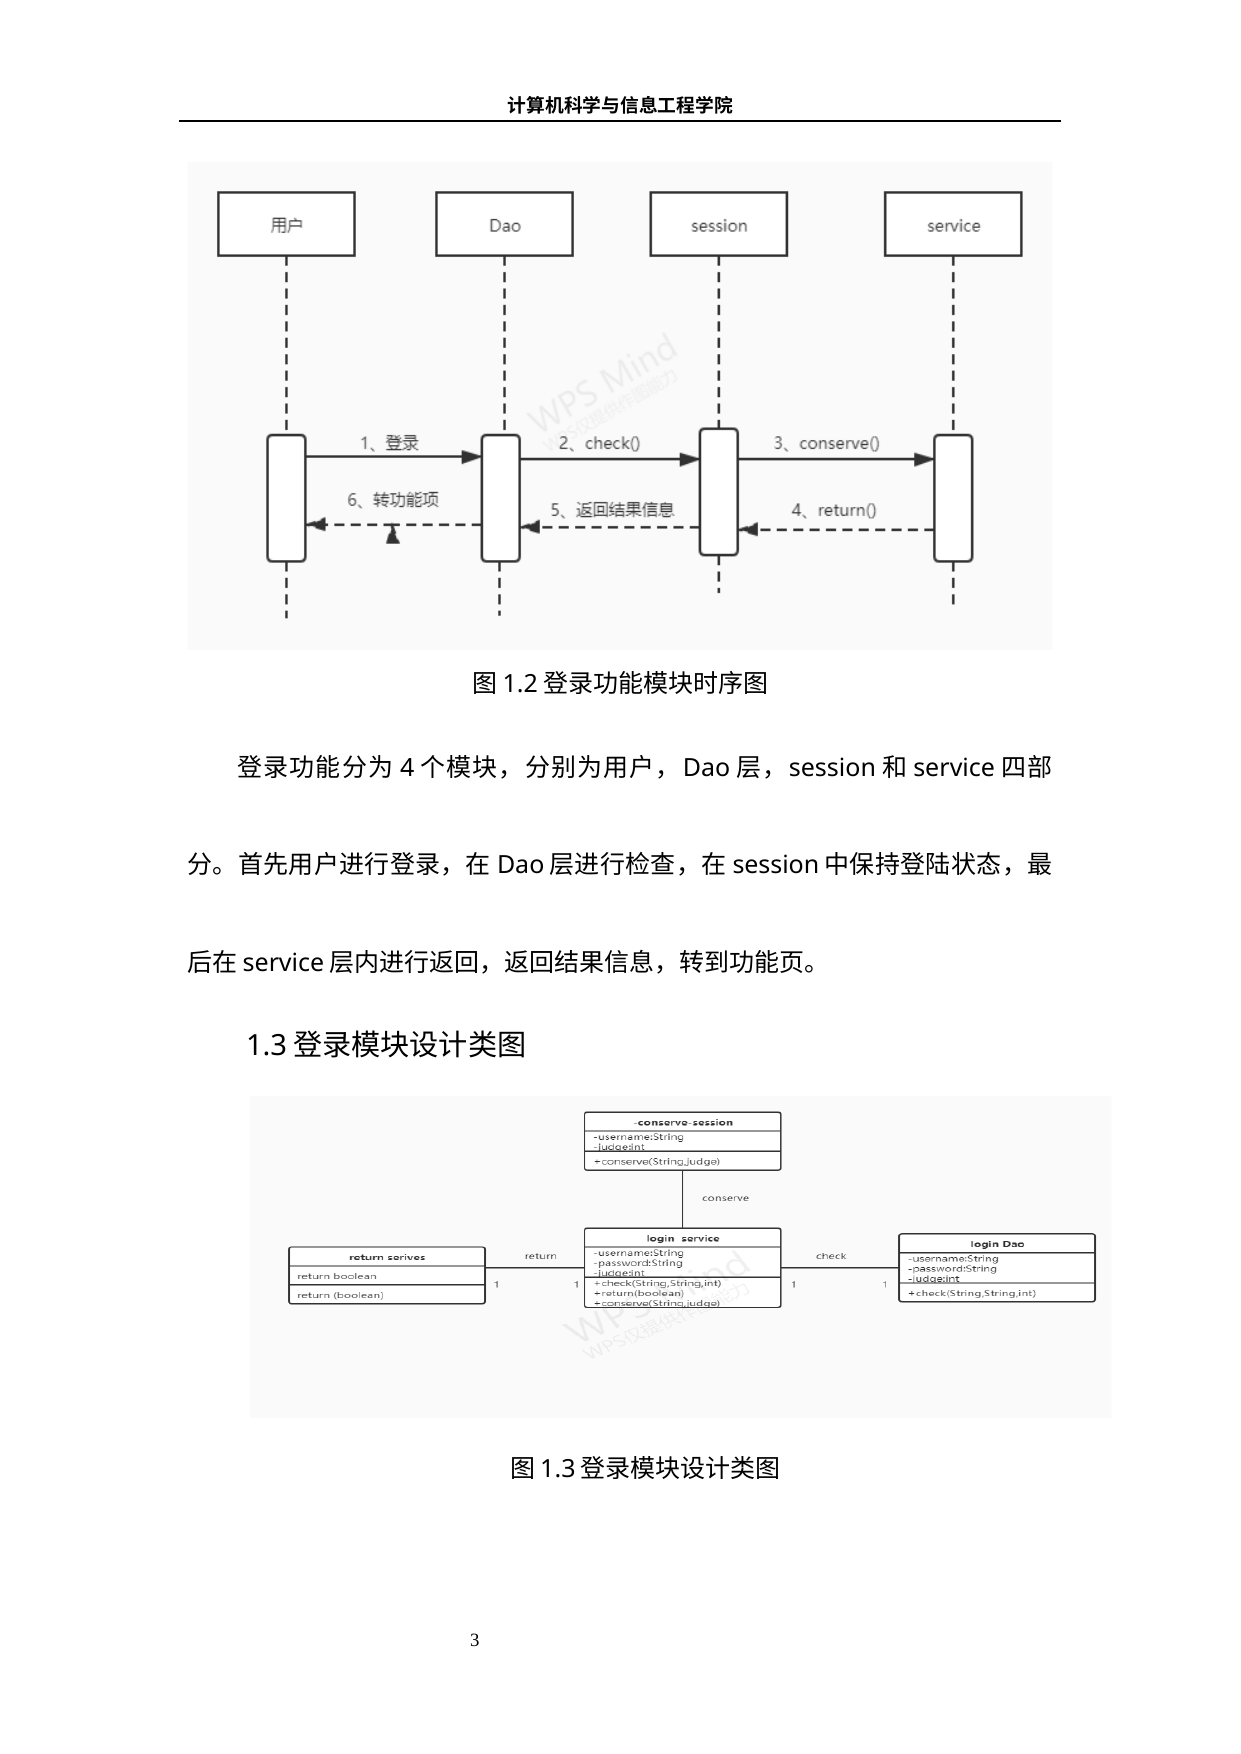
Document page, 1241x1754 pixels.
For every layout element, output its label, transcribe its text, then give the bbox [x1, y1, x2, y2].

text 登录功能分为4个模块，分别为用户，Dao层，session和service四部分。首先用户进行登录，在Dao层进行检查，在session中保持登陆状态，最后在service层内进行返回，返回结果信息，转到功能页。 [187, 733, 1053, 993]
picture [250, 1096, 1112, 1418]
text 图1.2登录功能模块时序图 [187, 650, 1053, 714]
picture [187, 162, 1053, 650]
text 1.3登录模块设计类图 [187, 1011, 1053, 1076]
text 图1.3登录模块设计类图 [187, 1434, 1053, 1499]
